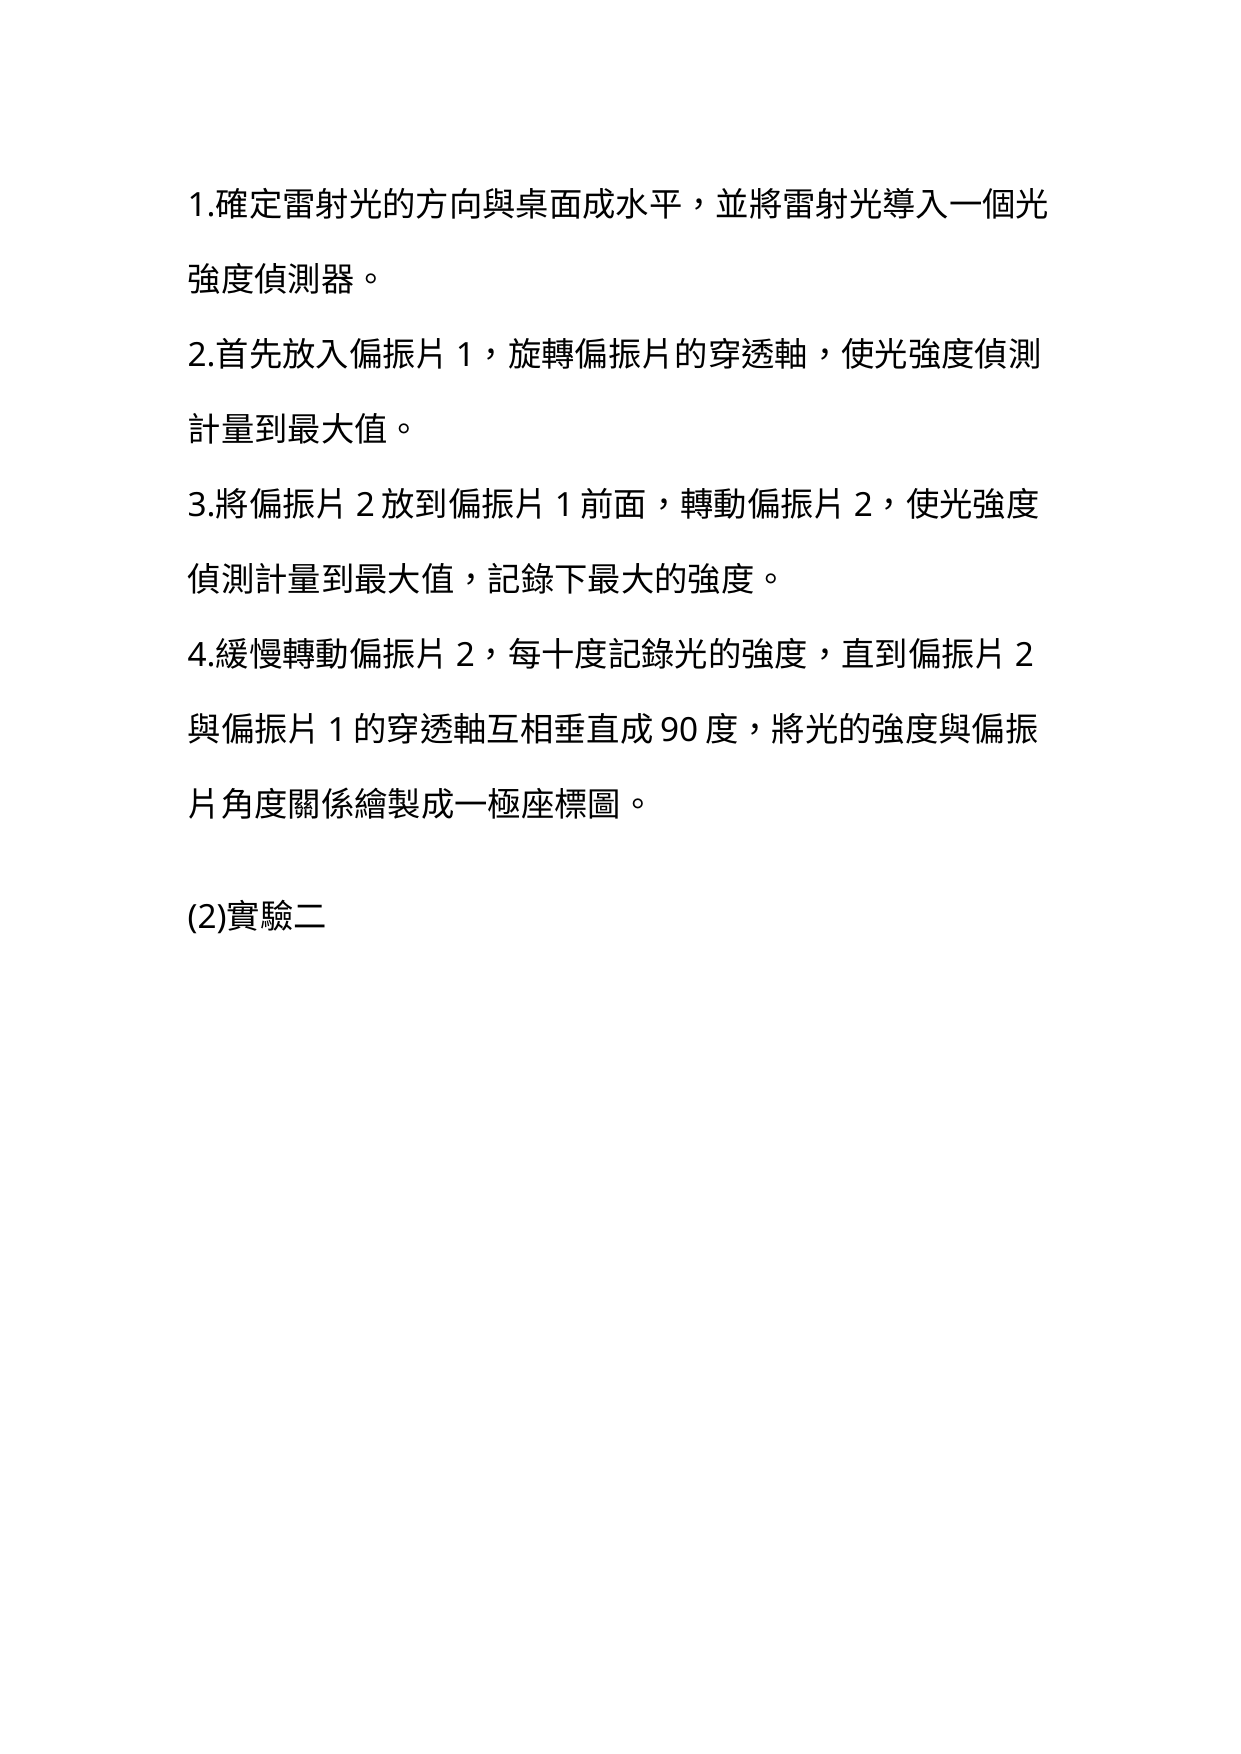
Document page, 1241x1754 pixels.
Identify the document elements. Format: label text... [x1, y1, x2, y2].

text 2.首先放入偏振片1，旋轉偏振片的穿透軸，使光強度偵測計量到最大值。 [187, 314, 1053, 464]
text (2)實驗二 [187, 877, 1053, 952]
text 3.將偏振片2放到偏振片1前面，轉動偏振片2，使光強度偵測計量到最大值，記錄下最大的強度。 [187, 464, 1053, 614]
text 1.確定雷射光的方向與桌面成水平，並將雷射光導入一個光強度偵測器。 [187, 164, 1053, 314]
text 4.緩慢轉動偏振片2，每十度記錄光的強度，直到偏振片2與偏振片1的穿透軸互相垂直成90度，將光的強度與偏振片角度關係繪製成一極座標圖。 [187, 614, 1053, 839]
